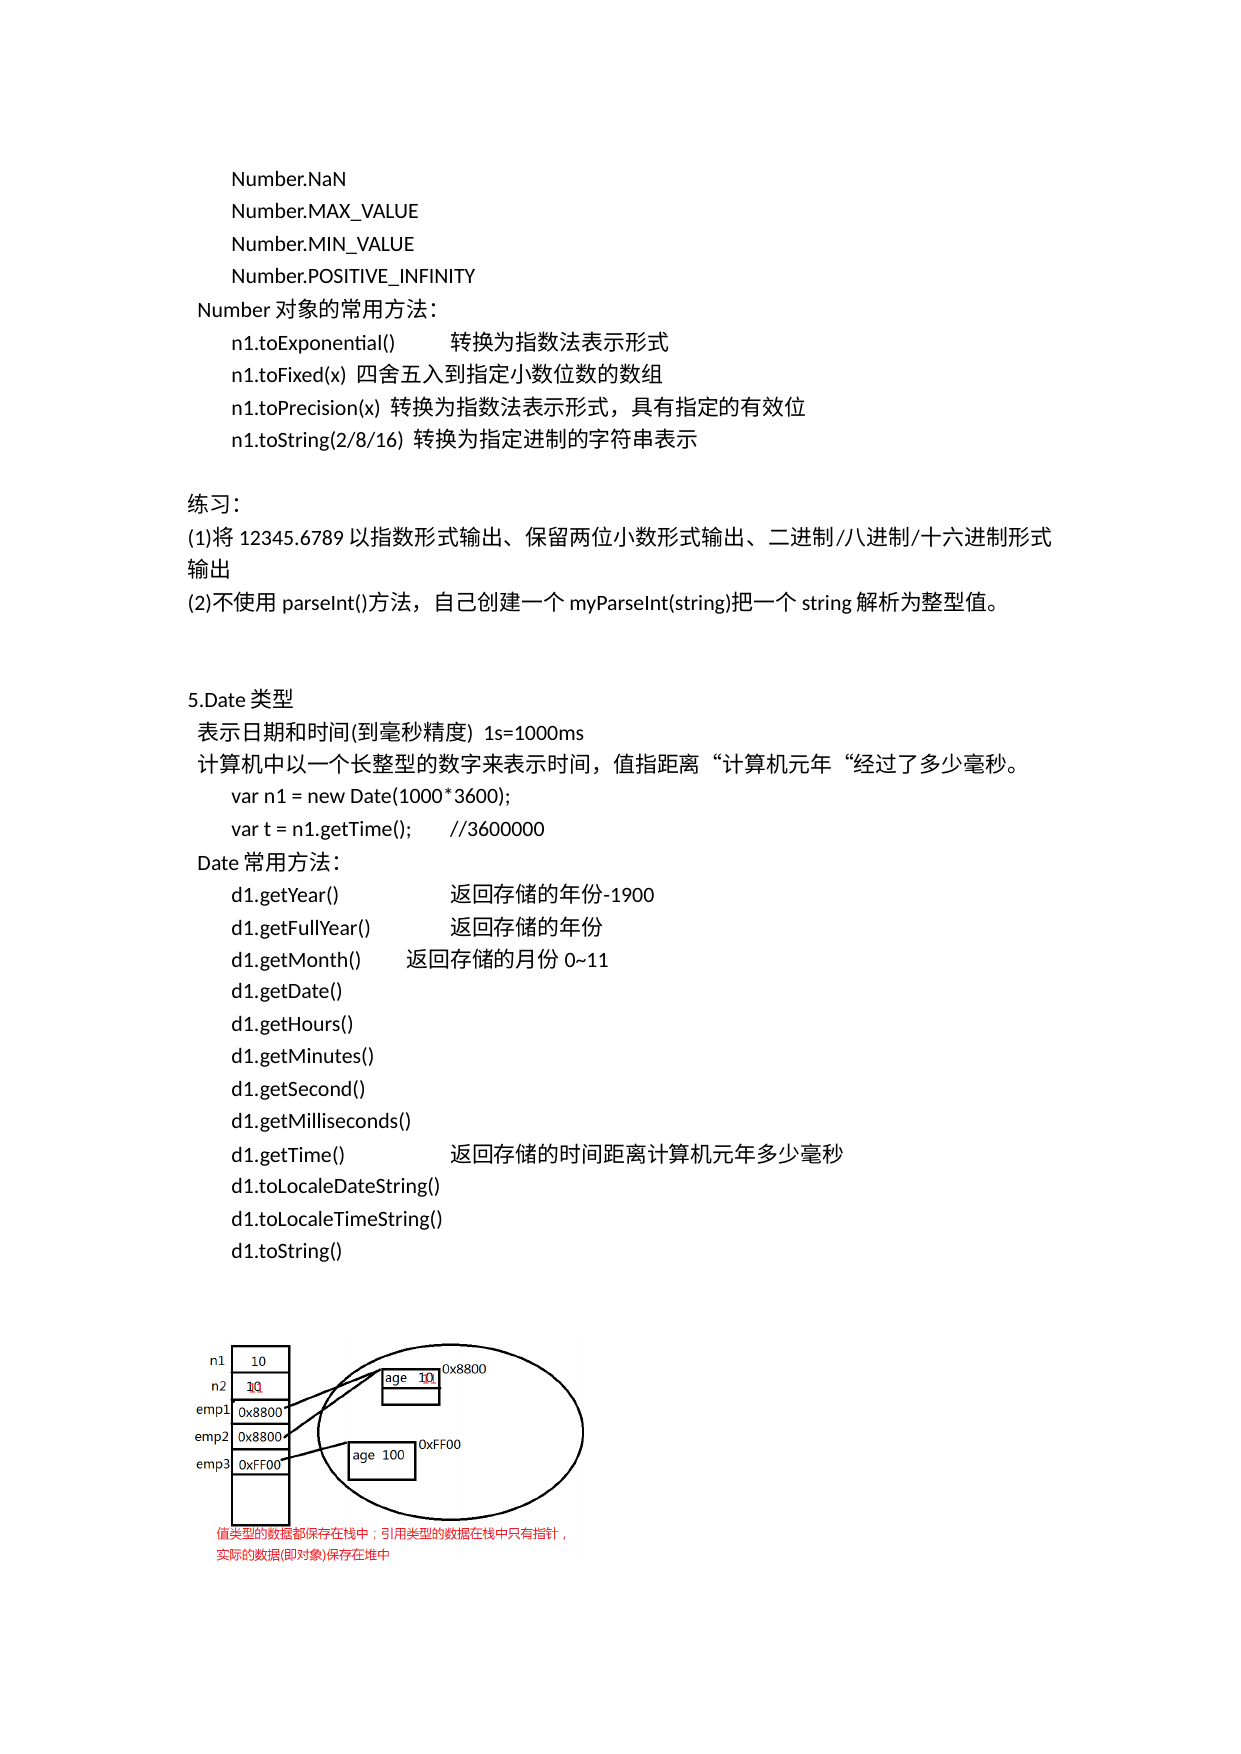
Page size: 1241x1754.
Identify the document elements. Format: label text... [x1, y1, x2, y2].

text d1.getMinutes() [187, 1039, 1053, 1072]
text d1.toLocaleDateString() [187, 1169, 1053, 1202]
text (2)不使用parseInt()方法，自己创建一个myParseInt(string)把一个string解析为整型值。 [187, 584, 1053, 617]
text Date常用方法： [187, 844, 1053, 877]
text d1.getMonth() 返回存储的月份 0~11 [187, 942, 1053, 974]
picture [187, 1332, 591, 1565]
text 5.Date类型 [187, 682, 1053, 714]
text d1.getDate() [187, 974, 1053, 1007]
text n1.toFixed(x) 四舍五入到指定小数位数的数组 [187, 357, 1053, 389]
text 计算机中以一个长整型的数字来表示时间，值指距离“计算机元年“经过了多少毫秒。 [187, 747, 1053, 779]
text 练习： [187, 487, 1053, 519]
text Number.POSITIVE_INFINITY [187, 259, 1053, 292]
text Number.MAX_VALUE [187, 194, 1053, 227]
text var n1 = new Date(1000*3600); [187, 779, 1053, 812]
text d1.toString() [187, 1234, 1053, 1267]
text d1.getYear() 返回存储的年份-1900 [187, 877, 1053, 909]
text d1.getTime() 返回存储的时间距离计算机元年多少毫秒 [187, 1137, 1053, 1169]
text n1.toPrecision(x) 转换为指数法表示形式，具有指定的有效位 [187, 389, 1053, 422]
text d1.getFullYear() 返回存储的年份 [187, 909, 1053, 942]
text Number.NaN [187, 162, 1053, 194]
text (1)将12345.6789以指数形式输出、保留两位小数形式输出、二进制/八进制/十六进制形式输出 [187, 519, 1053, 584]
text Number对象的常用方法： [187, 292, 1053, 324]
text d1.getHours() [187, 1007, 1053, 1039]
text d1.getSecond() [187, 1072, 1053, 1104]
text n1.toExponential() 转换为指数法表示形式 [187, 324, 1053, 357]
text var t = n1.getTime(); //3600000 [187, 812, 1053, 844]
text 表示日期和时间(到毫秒精度) 1s=1000ms [187, 714, 1053, 747]
text d1.getMilliseconds() [187, 1104, 1053, 1137]
text d1.toLocaleTimeString() [187, 1202, 1053, 1234]
text Number.MIN_VALUE [187, 227, 1053, 259]
text n1.toString(2/8/16) 转换为指定进制的字符串表示 [187, 422, 1053, 454]
